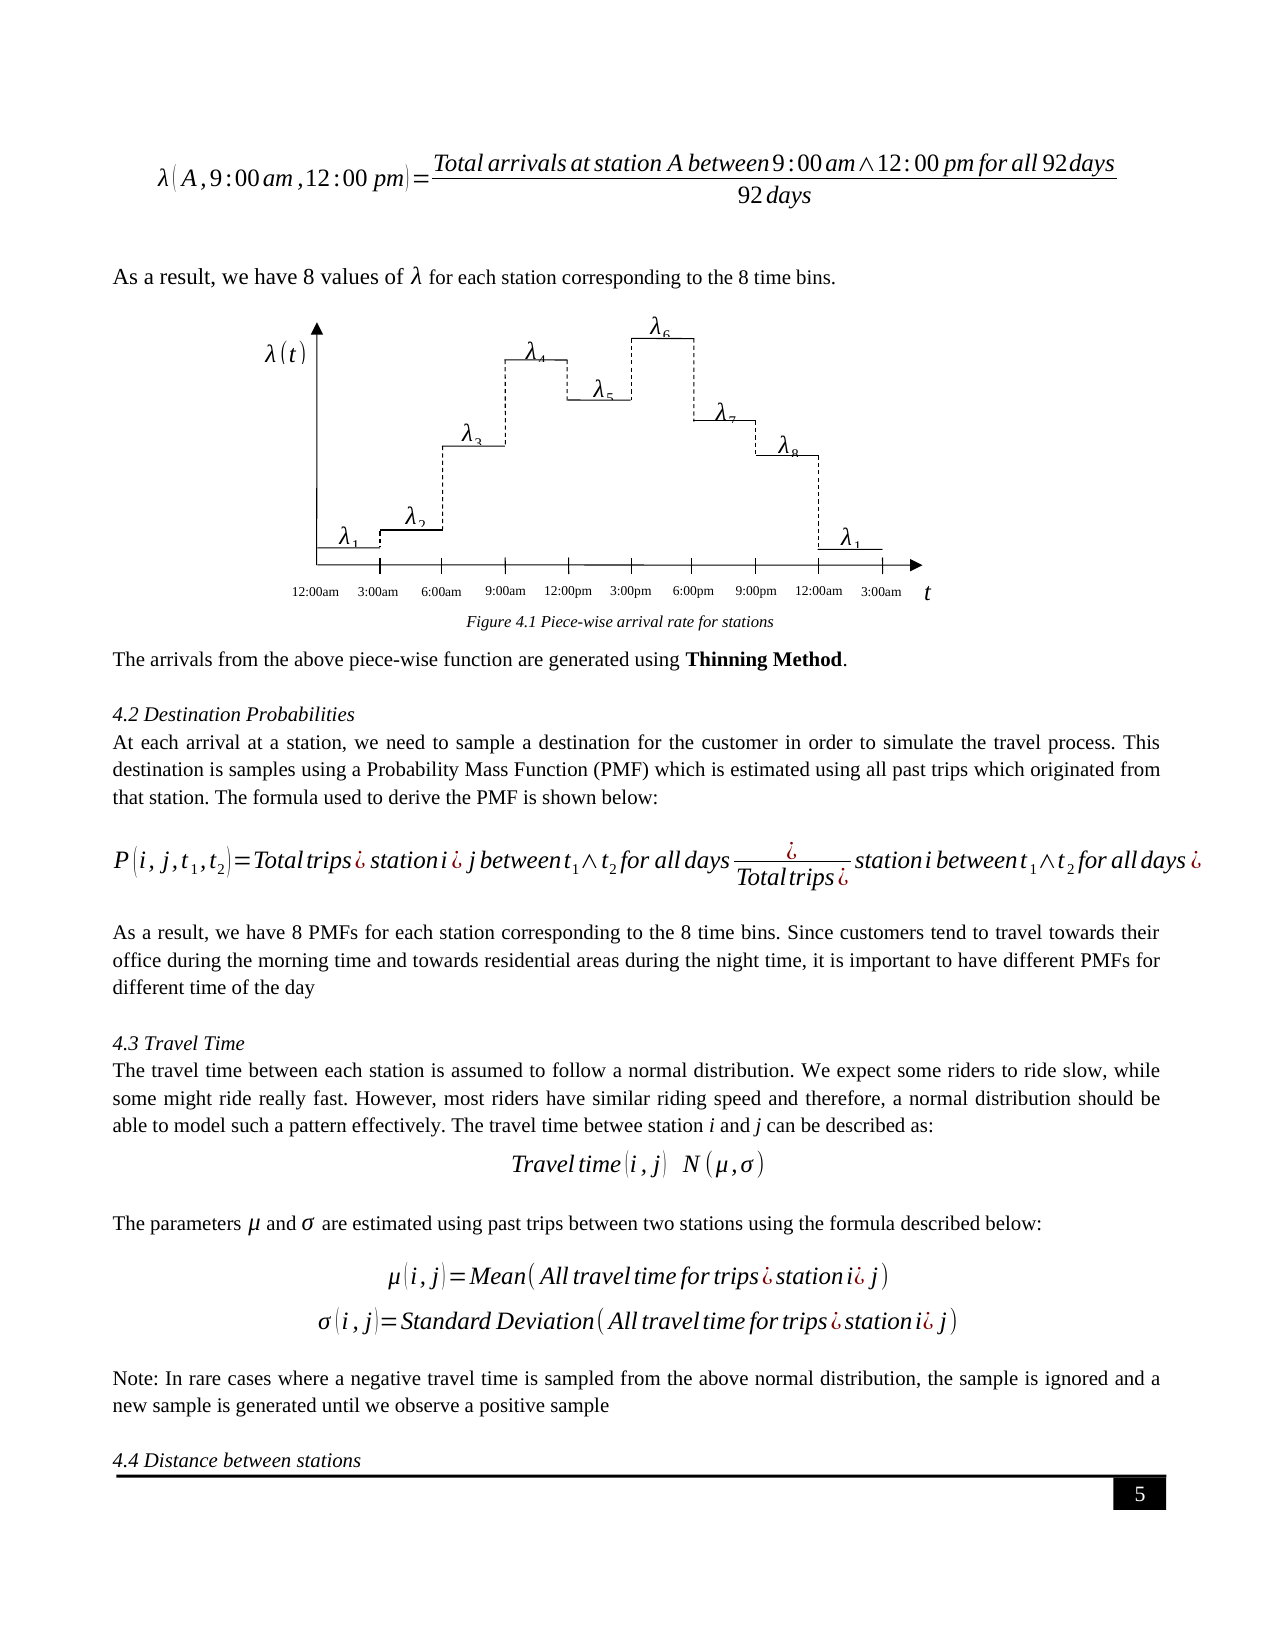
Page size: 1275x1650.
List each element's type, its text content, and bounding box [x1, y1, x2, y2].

text The travel time between each station is assumed to follow a normal distribution. We expect some riders to ride slow, while some might ride really fast. However, most riders have similar riding speed and therefore, a normal distribution should be able to model such a pattern effectively. The travel time betwee station i and j can be described as: [112, 1058, 1162, 1137]
text As a result, we have 8 values of for each station corresponding to the 8 time bins. [112, 263, 1162, 290]
text 4.3 Travel Time [112, 1031, 1162, 1054]
text As a result, we have 8 PMFs for each station corresponding to the 8 time bins. Since customers tend to travel towards their office during the morning time and towards residential areas during the night time, it is important to have different PMFs for different time of the day [112, 920, 1162, 999]
text 4.2 Destination Probabilities [112, 702, 1162, 726]
text The arrivals from the above piece-wise function are generated using Thinning Method. [112, 647, 1162, 671]
text The parameters and are estimated using past trips between two stations using the formula described below: [112, 1209, 1162, 1237]
text At each arrival at a station, we need to sample a destination for the customer in order to simulate the travel process. This destination is samples using a Probability Mass Function (PMF) which is estimated using all past trips which originated from that station. The formula used to derive the PMF is shown below: [112, 730, 1162, 809]
text 4.4 Distance between stations [112, 1448, 1162, 1472]
text Note: In rare cases where a negative travel time is sampled from the above normal distribution, the sample is ignored and a new sample is generated until we observe a positive sample [112, 1366, 1162, 1417]
